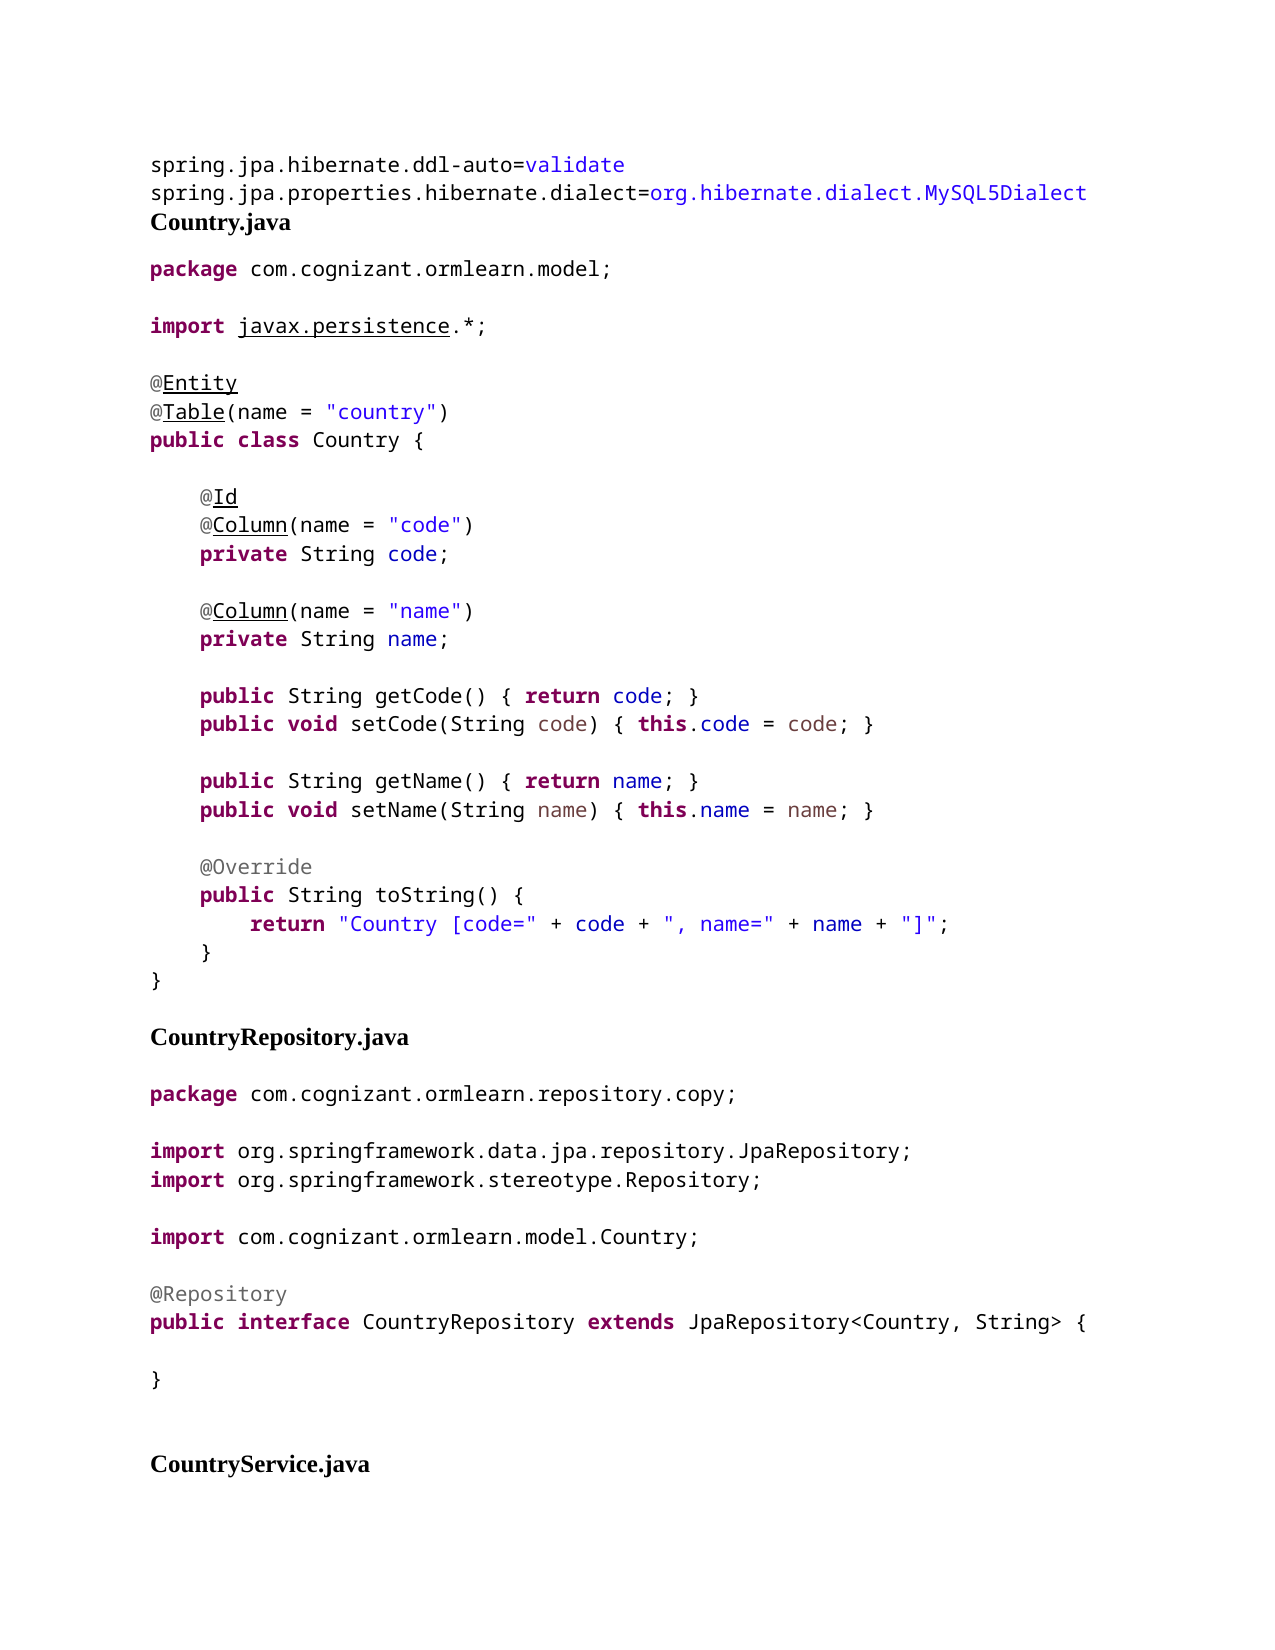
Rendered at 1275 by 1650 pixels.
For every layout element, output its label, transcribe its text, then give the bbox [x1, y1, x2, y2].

text package com.cognizant.ormlearn.repository.copy; [150, 1079, 1125, 1108]
text } [150, 1364, 1125, 1392]
text public String toString() { [150, 880, 1125, 909]
text return "Country [code=" + code + ", name=" + name + "]"; [150, 909, 1125, 937]
text public void setName(String name) { this.name = name; } [150, 795, 1125, 823]
text CountryService.java [150, 1449, 1125, 1478]
text @Repository [150, 1279, 1125, 1307]
text import org.springframework.data.jpa.repository.JpaRepository; [150, 1136, 1125, 1165]
text package com.cognizant.ormlearn.model; [150, 254, 1125, 283]
text CountryRepository.java [150, 1022, 1125, 1051]
text private String code; [150, 539, 1125, 567]
text Country.java [150, 207, 1125, 236]
text @Column(name = "name") [150, 596, 1125, 624]
text spring.jpa.properties.hibernate.dialect=org.hibernate.dialect.MySQL5Dialect [150, 178, 1125, 207]
text public interface CountryRepository extends JpaRepository<Country, String> { [150, 1307, 1125, 1336]
text @Override [150, 852, 1125, 880]
text @Entity [150, 368, 1125, 397]
text spring.jpa.hibernate.ddl-auto=validate [150, 150, 1125, 178]
text } [150, 966, 1125, 994]
text public String getCode() { return code; } [150, 681, 1125, 709]
text @Table(name = "country") [150, 397, 1125, 425]
text public String getName() { return name; } [150, 766, 1125, 795]
text import org.springframework.stereotype.Repository; [150, 1165, 1125, 1193]
text public class Country { [150, 425, 1125, 454]
text } [150, 937, 1125, 966]
text import com.cognizant.ormlearn.model.Country; [150, 1222, 1125, 1250]
text public void setCode(String code) { this.code = code; } [150, 709, 1125, 738]
text private String name; [150, 624, 1125, 653]
text @Id [150, 482, 1125, 511]
text import javax.persistence.*; [150, 311, 1125, 340]
text @Column(name = "code") [150, 511, 1125, 539]
